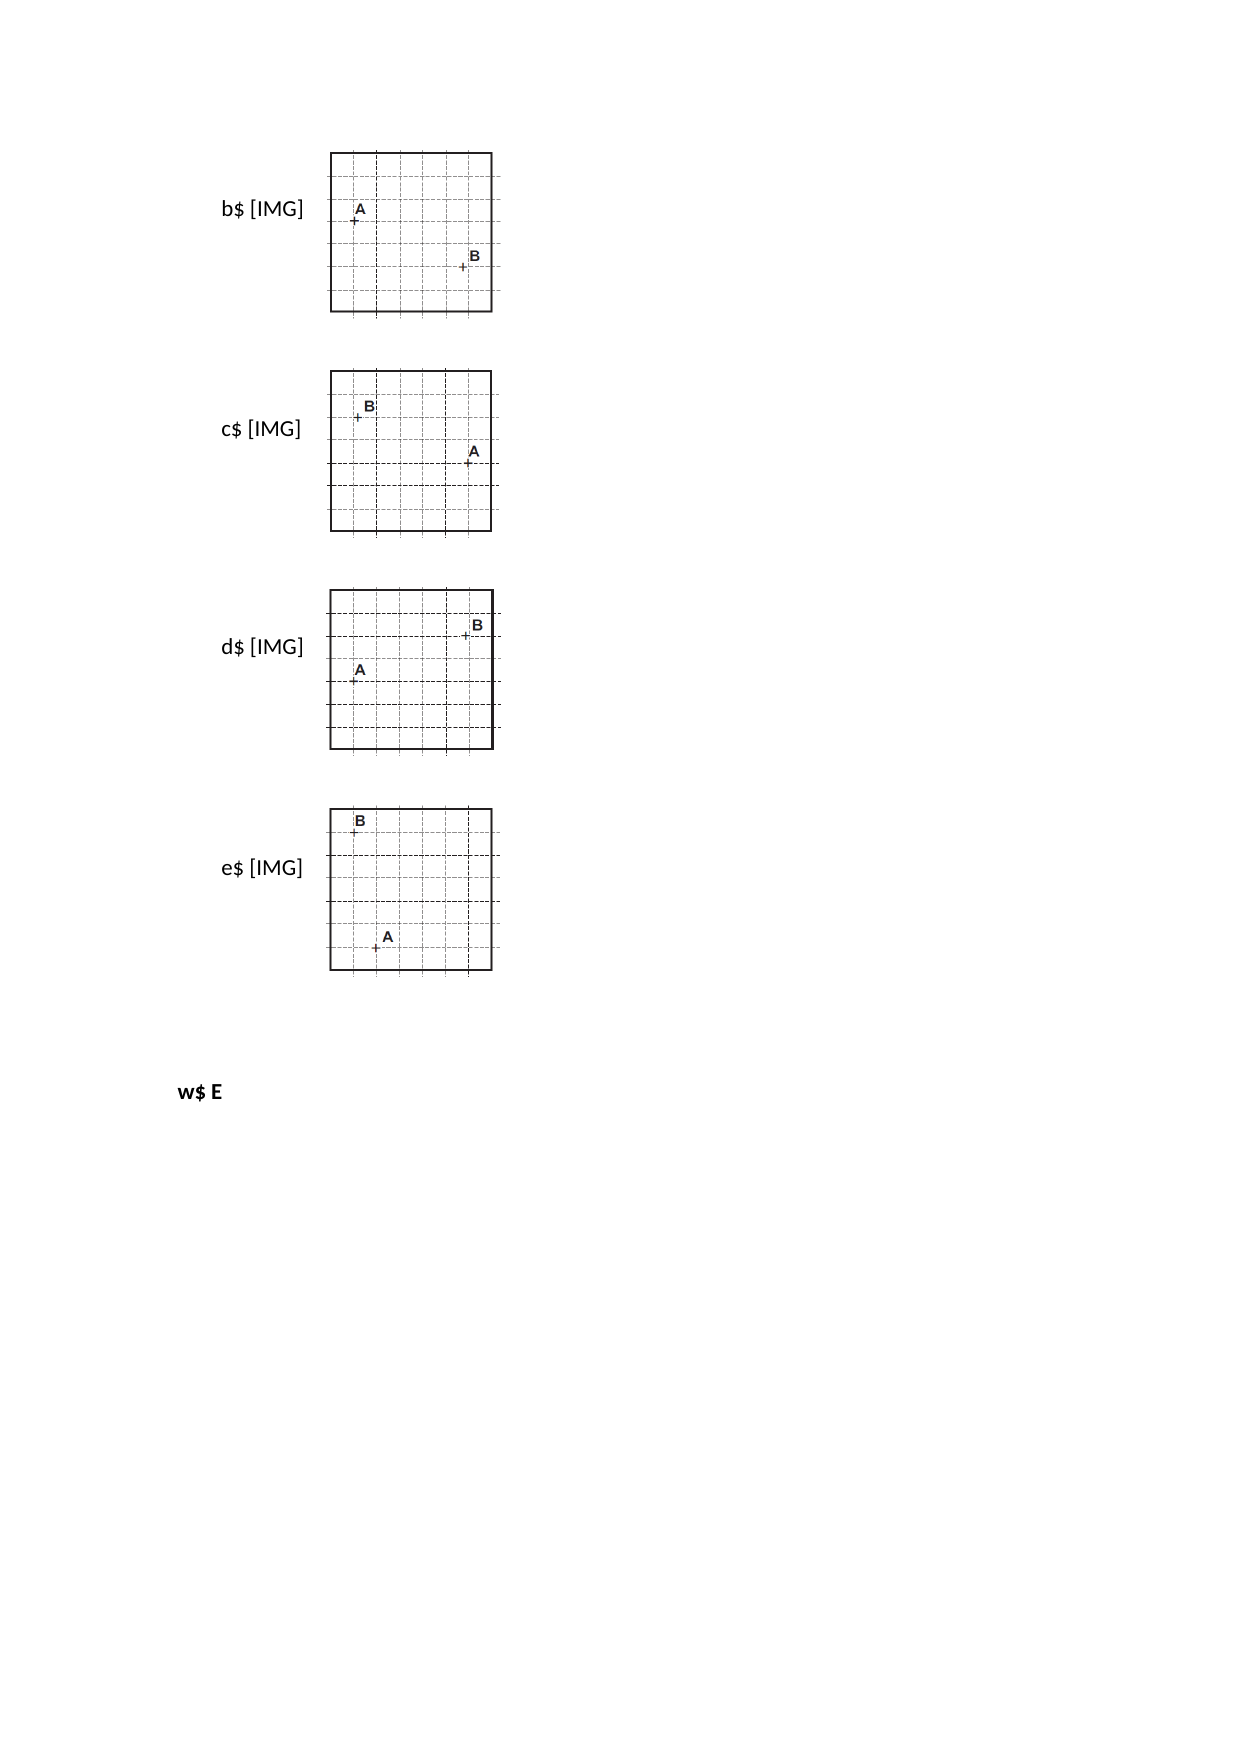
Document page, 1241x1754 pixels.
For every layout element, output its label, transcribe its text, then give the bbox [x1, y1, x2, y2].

picture [324, 585, 502, 757]
text c$ [IMG] [221, 366, 1063, 545]
text b$ [IMG] [221, 148, 1063, 325]
picture [324, 802, 502, 978]
picture [324, 147, 502, 320]
text w$ E [177, 1077, 1063, 1105]
text e$ [IMG] [221, 803, 1063, 984]
picture [324, 365, 502, 539]
text d$ [IMG] [221, 585, 1063, 763]
